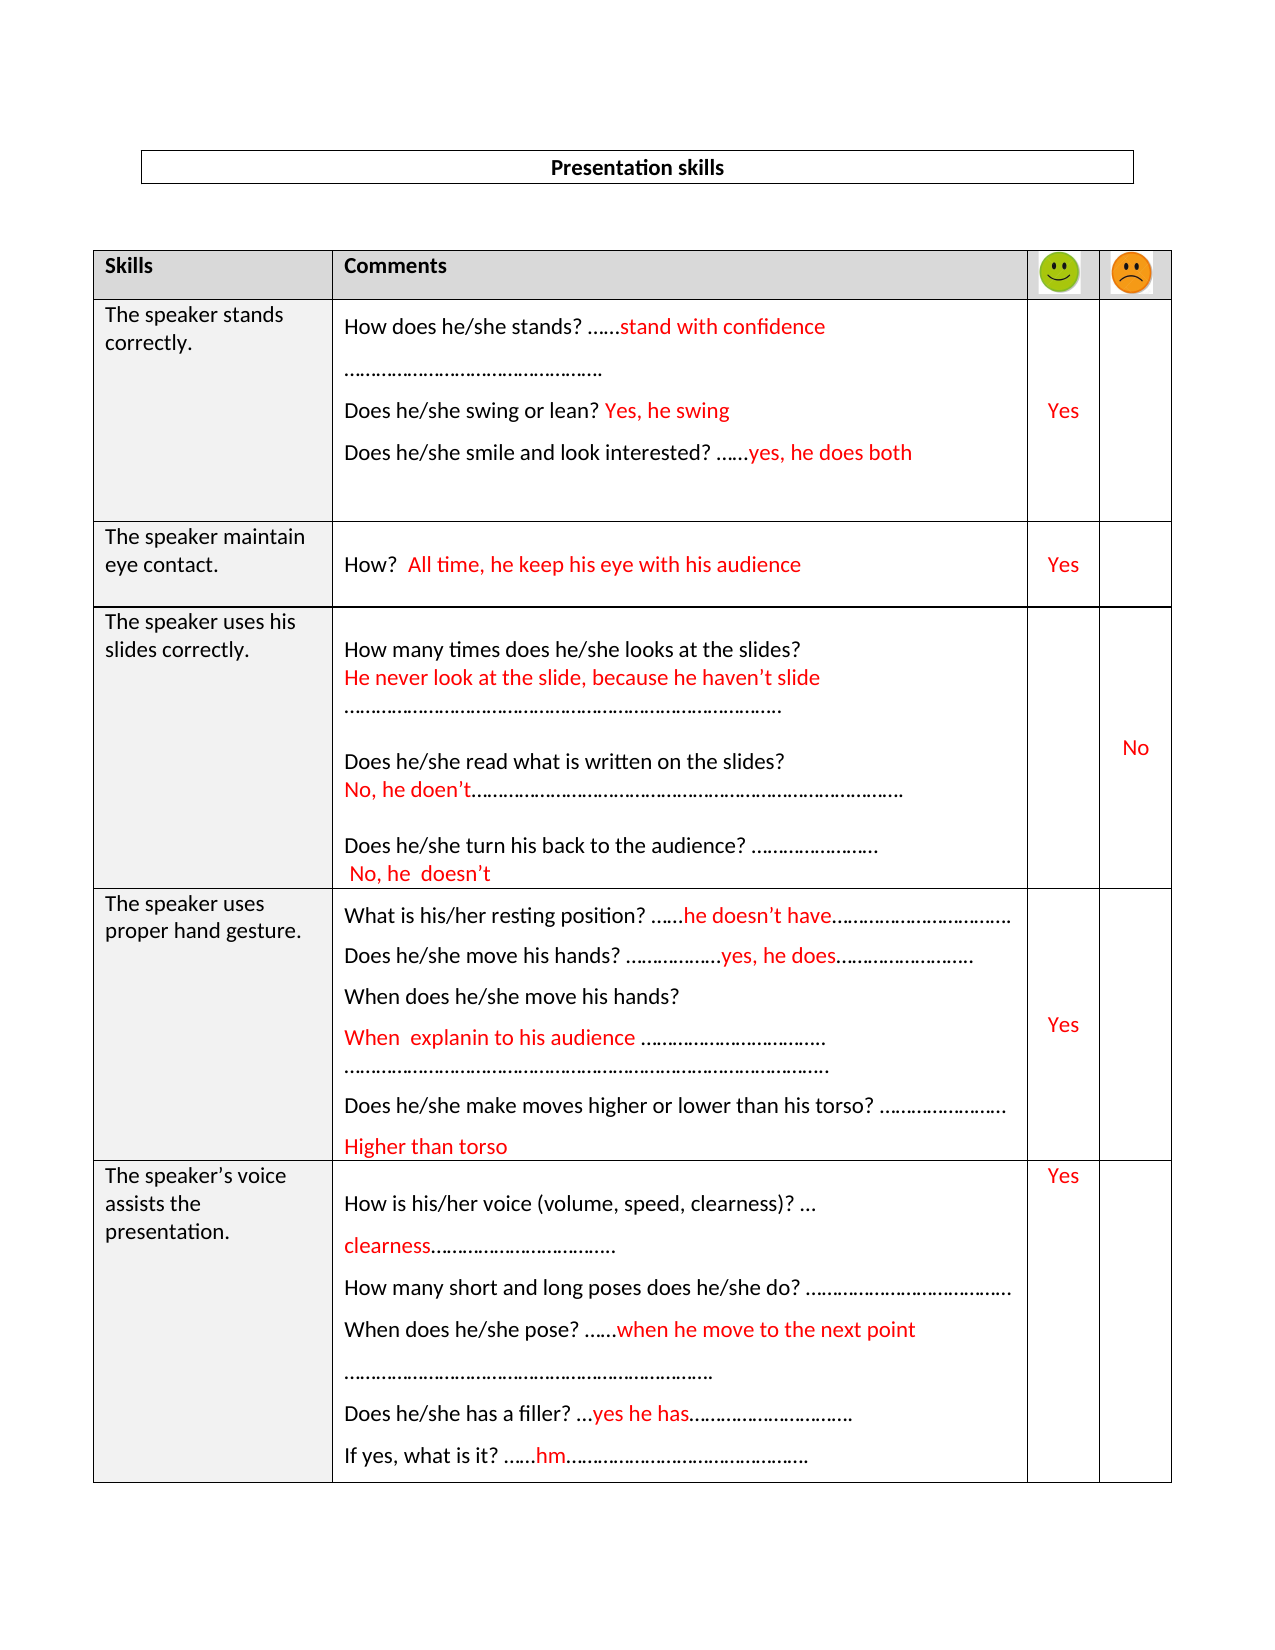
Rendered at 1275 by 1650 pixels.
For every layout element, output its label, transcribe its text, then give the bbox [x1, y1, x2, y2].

table_cell How does he/she stands? ……stand with confidence …………………………………………. Does he/she swing or lean? Yes, he swing Does he/she smile and look interested? ……yes, he does both [333, 300, 1027, 521]
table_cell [333, 1161, 1027, 1482]
table_cell How? All time, he keep his eye with his audience [333, 522, 1027, 606]
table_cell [94, 1161, 332, 1482]
table_header [1028, 251, 1099, 299]
picture [1110, 251, 1153, 294]
table_header Comments [333, 251, 1027, 299]
table_cell [1100, 889, 1171, 1160]
table_cell [1100, 300, 1171, 521]
text Presentation skills [142, 151, 1133, 183]
table_cell How many times does he/she looks at the slides? He never look at the slide, because he haven’t slide ……………………………………………………………………….. Does he/she read what is written on the slides? No, he doen’t………………………………………………………………………. Does he/she turn his back to the audience? …………………… No, he doesn’t [333, 608, 1027, 888]
table_cell The speaker maintain eye contact. [94, 522, 332, 606]
table_cell [1100, 1161, 1171, 1482]
table_cell What is his/her resting position? ……he doesn’t have……………………………. Does he/she move his hands? ………………yes, he does…………………….. When does he/she move his hands? When explanin to his audience ……………………………..……………………………………………………………………………….. Does he/she make moves higher or lower than his torso? …………………… Higher than torso [333, 889, 1027, 1160]
table_header Skills [94, 251, 332, 299]
table_cell Yes [1028, 522, 1099, 606]
table_cell Yes [1028, 1161, 1099, 1482]
table_cell The speaker uses proper hand gesture. [94, 889, 332, 1160]
table_header [1100, 251, 1171, 299]
picture [1038, 251, 1081, 294]
table_cell The speaker stands correctly. [94, 300, 332, 521]
table_cell [1028, 608, 1099, 888]
table_cell No [1100, 608, 1171, 888]
table_cell Yes [1028, 889, 1099, 1160]
table_cell Yes [1028, 300, 1099, 521]
table_cell The speaker uses his slides correctly. [94, 608, 332, 888]
table_cell [1100, 522, 1171, 606]
